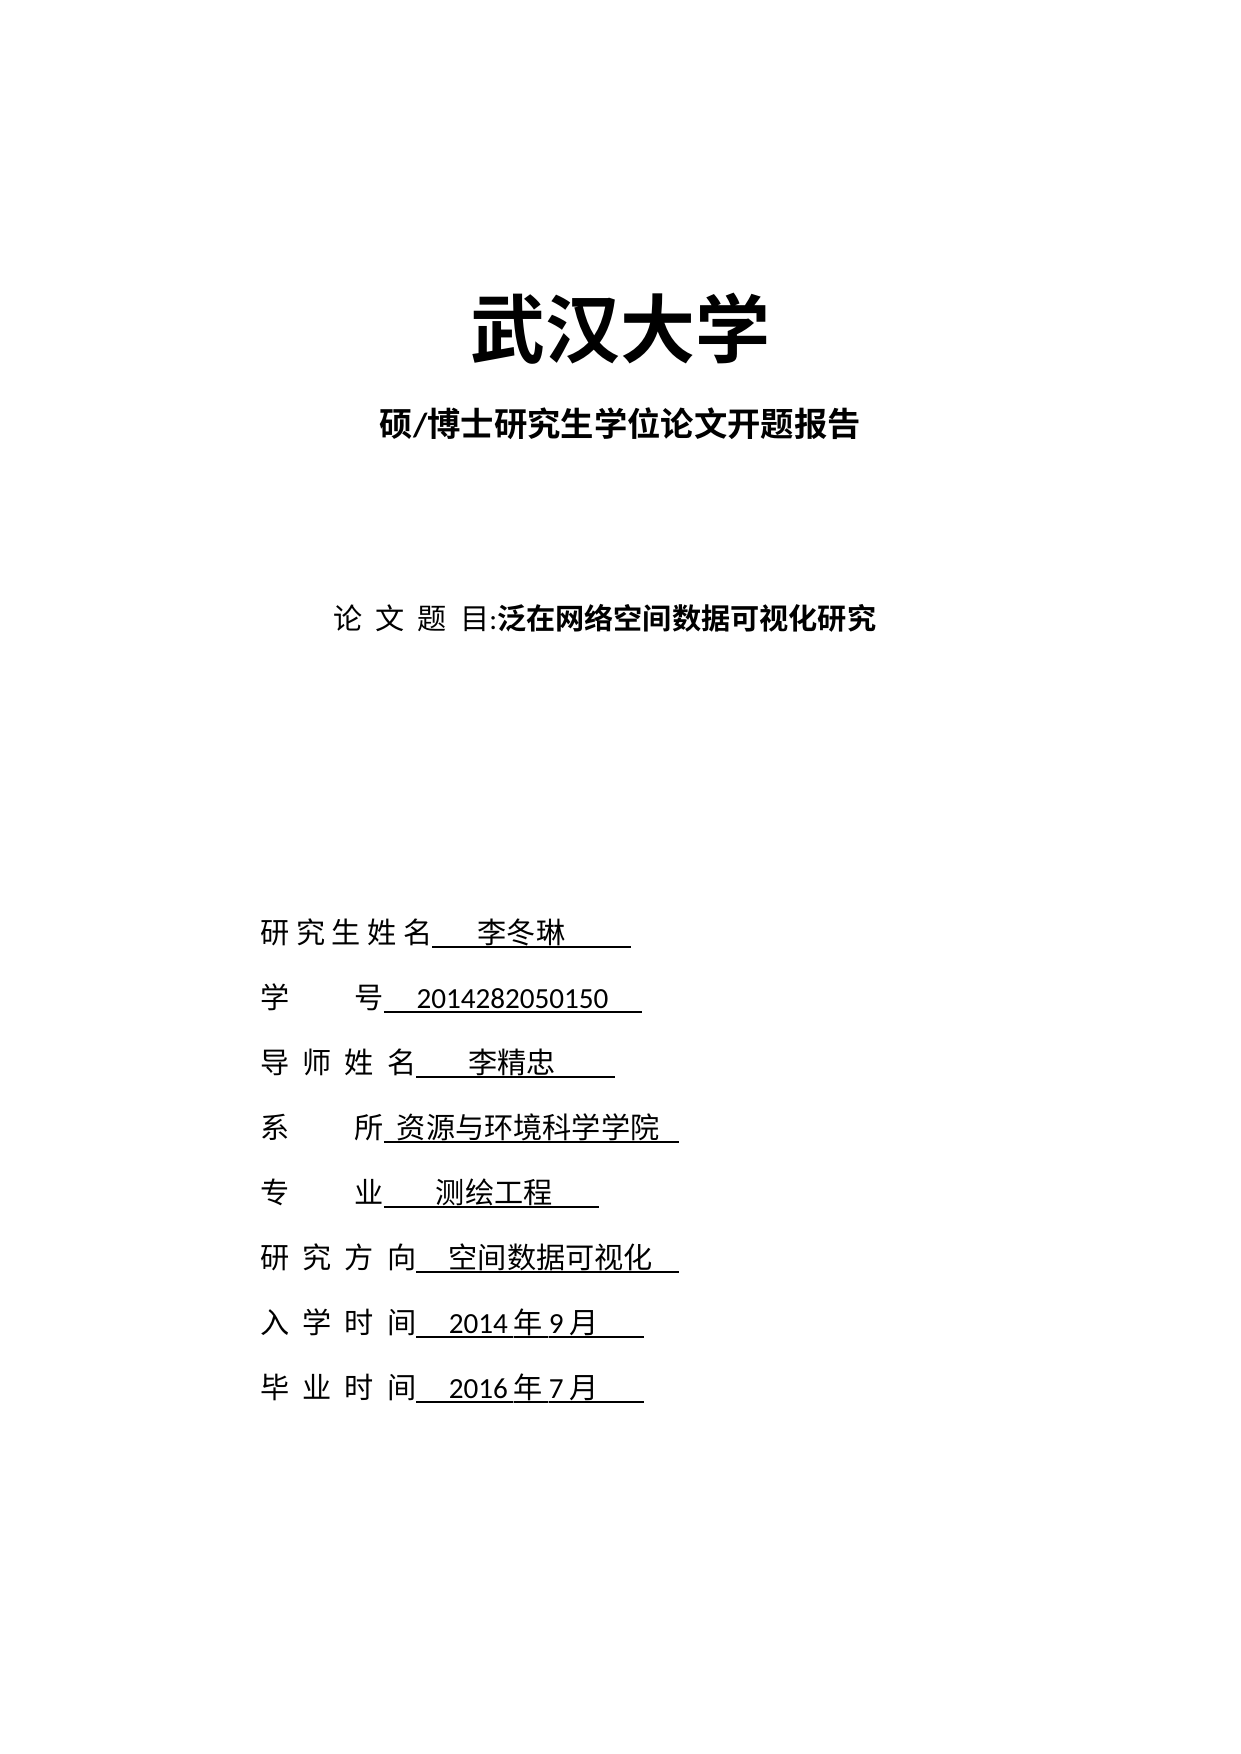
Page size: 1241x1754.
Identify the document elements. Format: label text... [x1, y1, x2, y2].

text 专 业 测绘工程 [187, 1158, 1053, 1223]
text 研 究 方 向 空间数据可视化 [187, 1223, 1053, 1288]
text 系 所 资源与环境科学学院 [187, 1093, 1053, 1158]
text 硕/博士研究生学位论文开题报告 [187, 389, 1053, 454]
text 研 究 生 姓 名 李冬琳 [187, 898, 1053, 963]
text 导 师 姓 名 李精忠 [187, 1028, 1053, 1093]
text 毕 业 时 间 2016年7月 [187, 1353, 1053, 1418]
text 论 文 题 目:泛在网络空间数据可视化研究 [198, 584, 1042, 649]
text 武汉大学 [187, 259, 1053, 389]
text 入 学 时 间 2014年9月 [187, 1288, 1053, 1353]
text 学 号 2014282050150 [187, 963, 1053, 1028]
